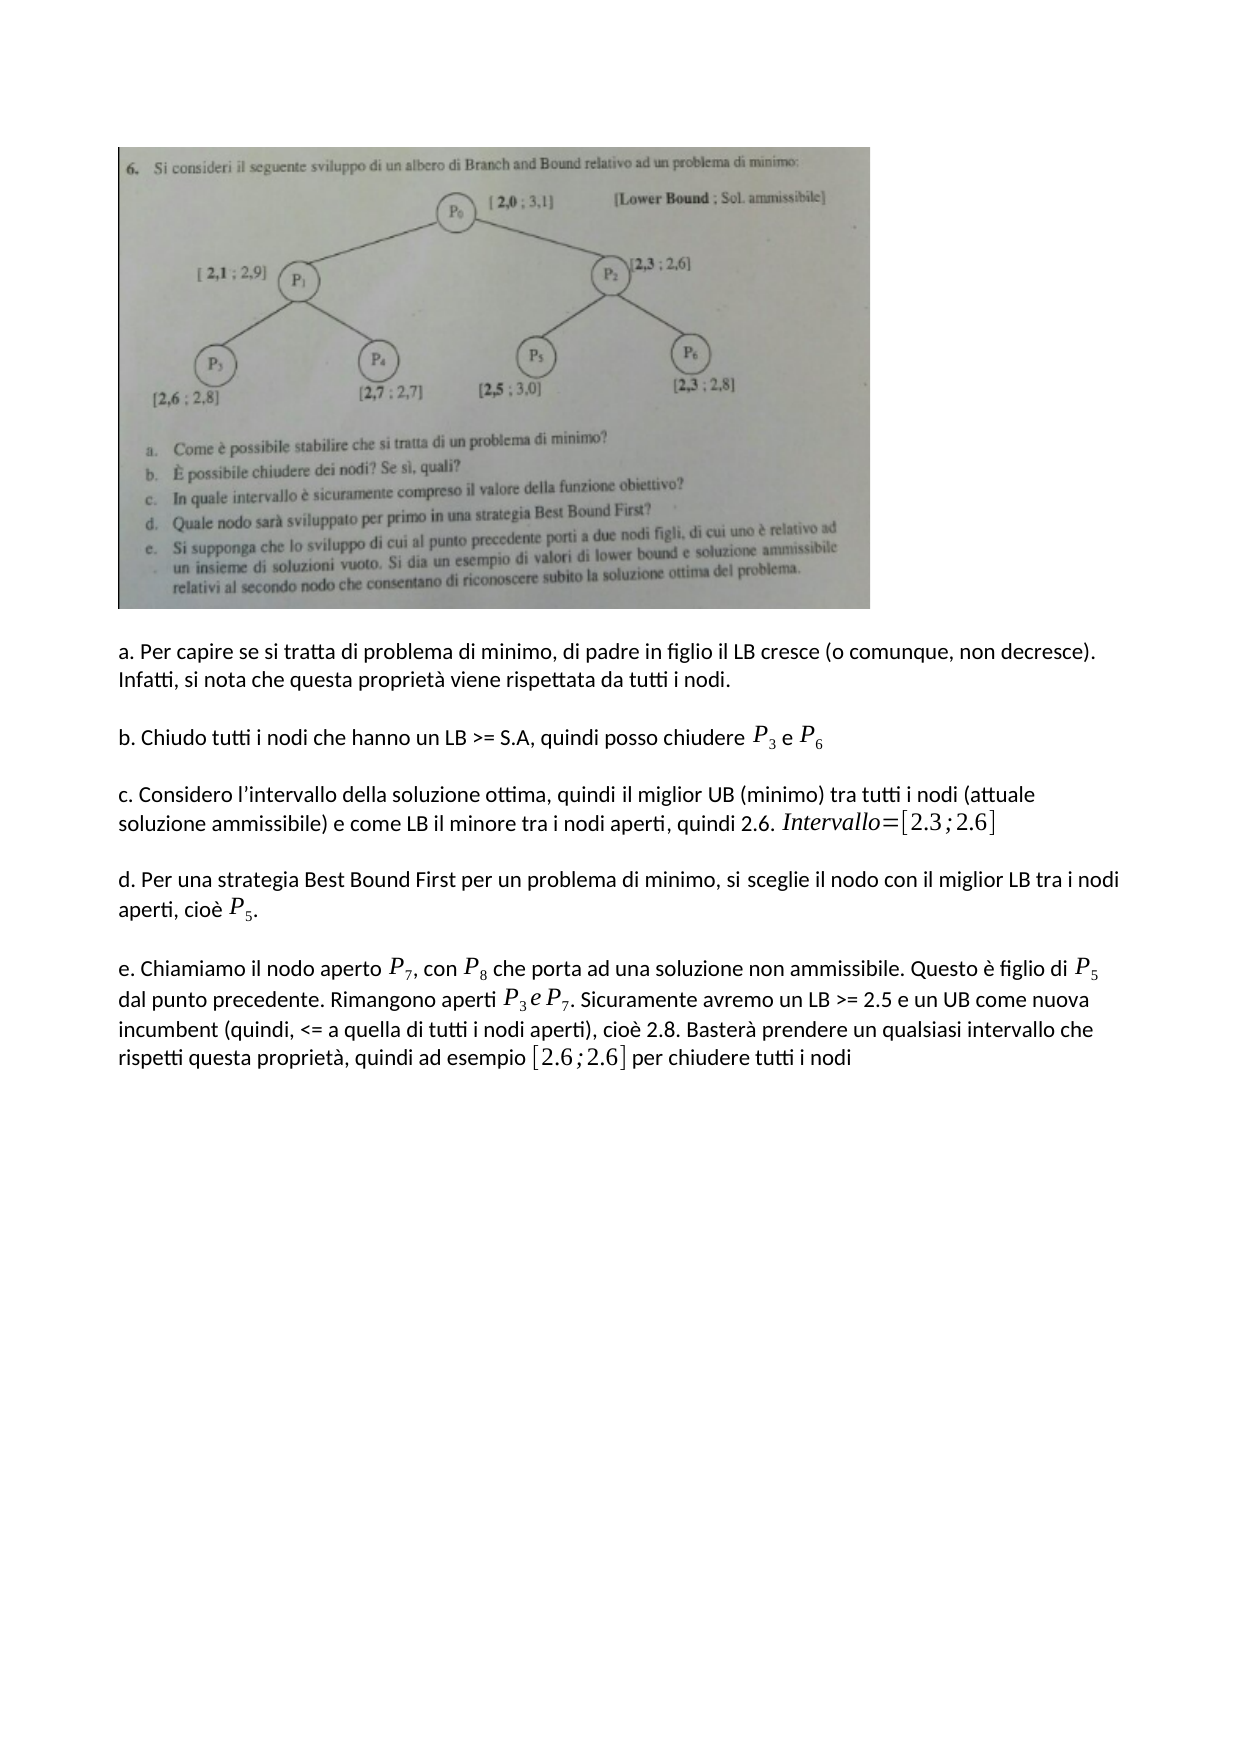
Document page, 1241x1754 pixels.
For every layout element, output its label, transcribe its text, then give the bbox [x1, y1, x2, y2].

text b. Chiudo tutti i nodi che hanno un LB >= S.A, quindi posso chiudere e [118, 721, 1122, 752]
picture [118, 147, 870, 609]
text e. Chiamiamo il nodo aperto , con che porta ad una soluzione non ammissibile. Questo è figlio di dal punto precedente. Rimangono aperti . Sicuramente avremo un LB >= 2.5 e un UB come nuova incumbent (quindi, <= a quella di tutti i nodi aperti), cioè 2.8. Basterà prendere un qualsiasi intervallo che rispetti questa proprietà, quindi ad esempio per chiudere tutti i nodi [118, 952, 1122, 1072]
text a. Per capire se si tratta di problema di minimo, di padre in figlio il LB cresce (o comunque, non decresce). Infatti, si nota che questa proprietà viene rispettata da tutti i nodi. [118, 637, 1122, 693]
text d. Per una strategia Best Bound First per un problema di minimo, si sceglie il nodo con il miglior LB tra i nodi aperti, cioè . [118, 865, 1122, 924]
text c. Considero l’intervallo della soluzione ottima, quindi il miglior UB (minimo) tra tutti i nodi (attuale soluzione ammissibile) e come LB il minore tra i nodi aperti, quindi 2.6. [118, 781, 1122, 837]
